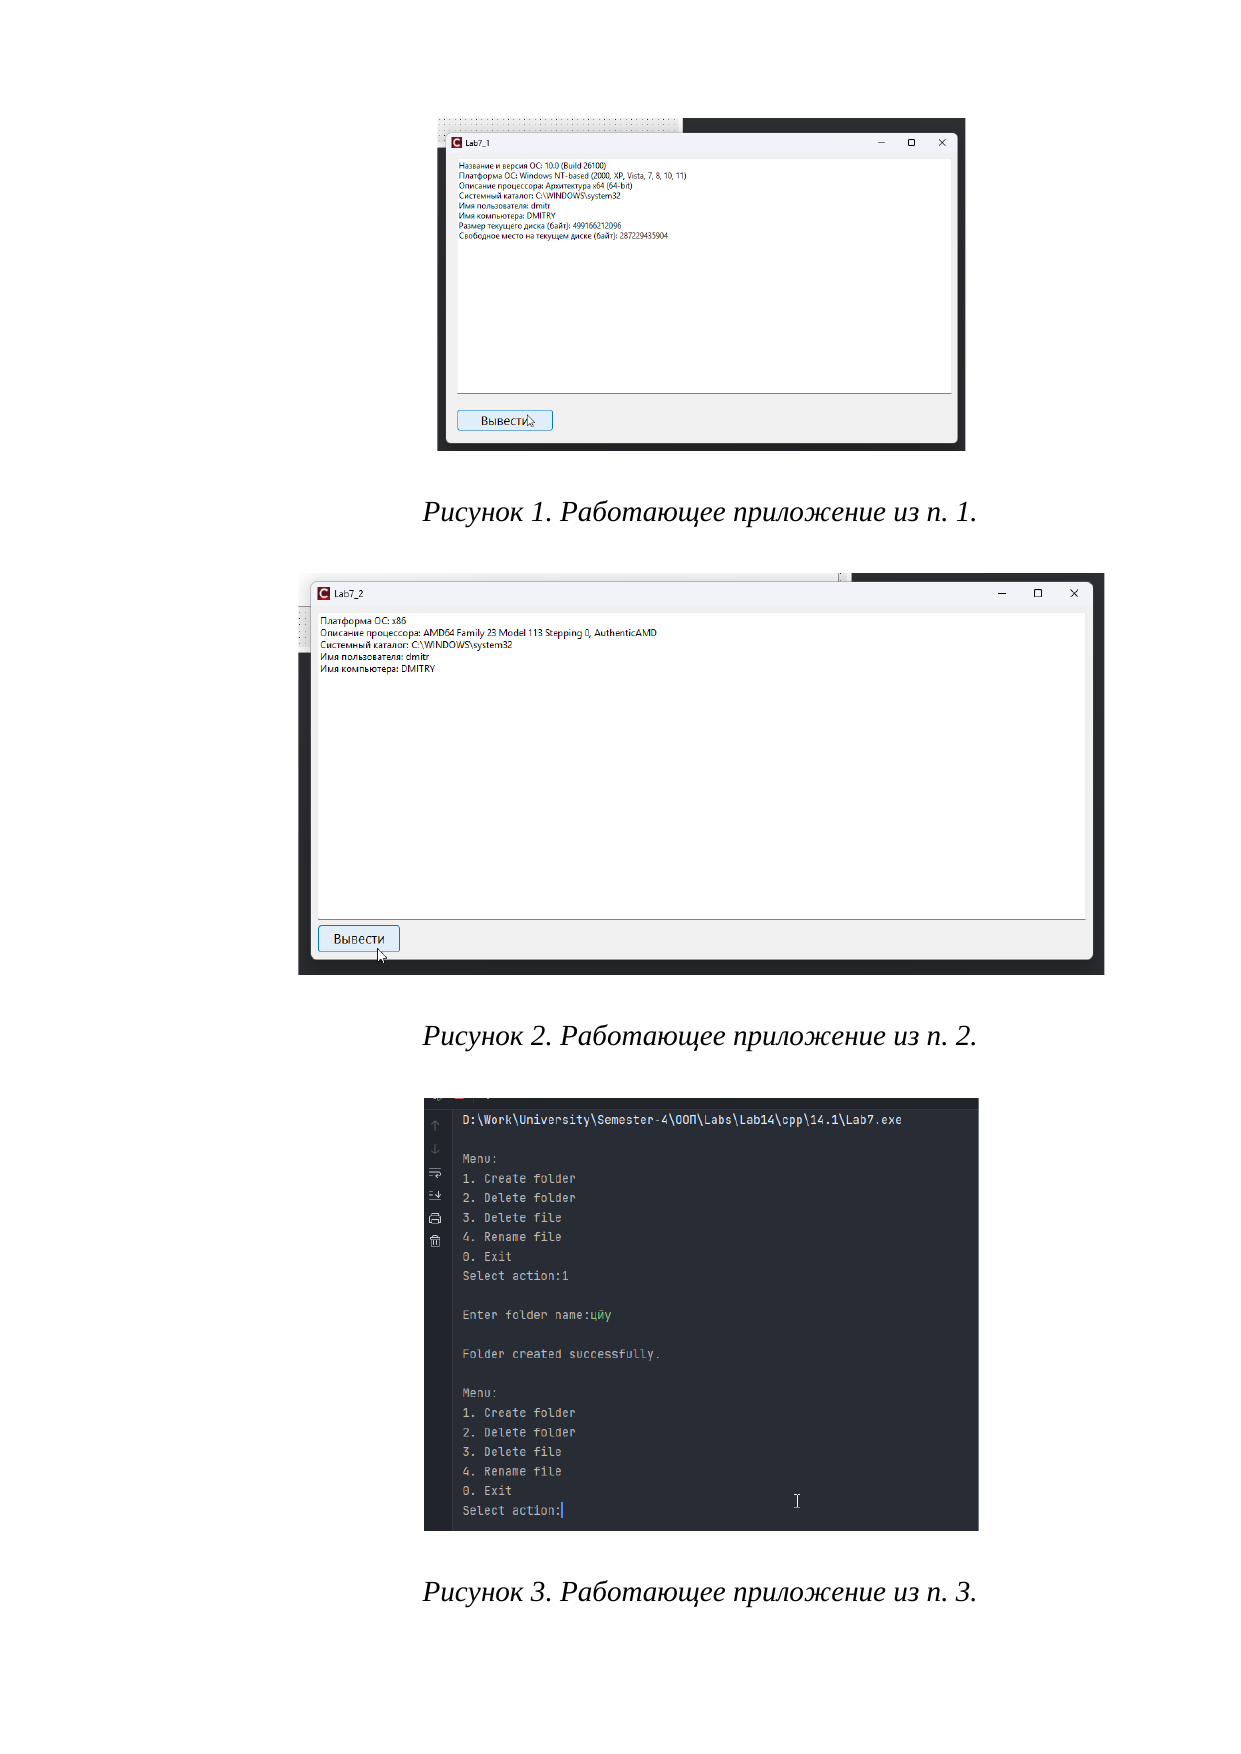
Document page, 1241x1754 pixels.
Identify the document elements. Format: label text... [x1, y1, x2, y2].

text Рисунок 3. Работающее приложение из п. 3. [162, 1574, 1152, 1608]
picture [424, 1098, 979, 1531]
text Рисунок 2. Работающее приложение из п. 2. [162, 1018, 1152, 1052]
picture [437, 118, 966, 451]
text Рисунок 1. Работающее приложение из п. 1. [162, 494, 1152, 528]
picture [298, 573, 1105, 975]
